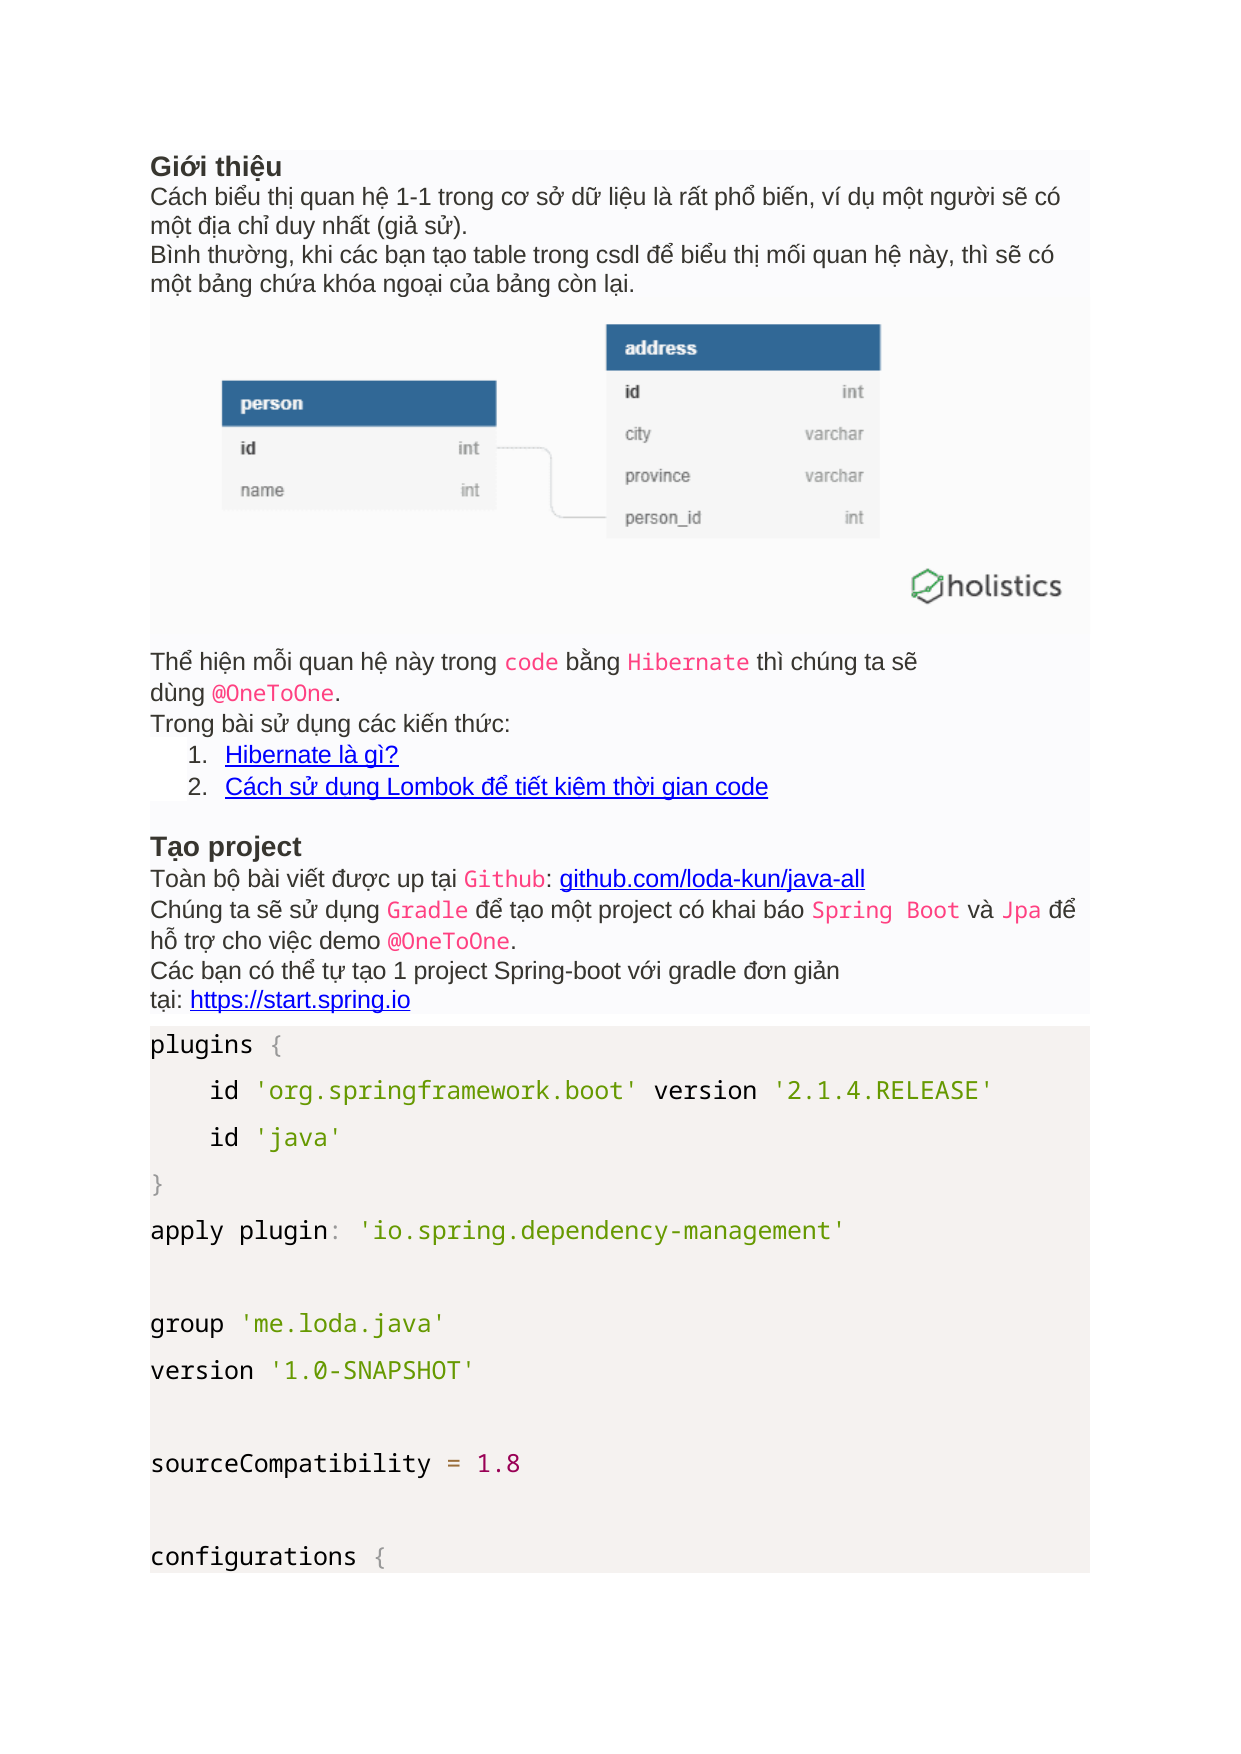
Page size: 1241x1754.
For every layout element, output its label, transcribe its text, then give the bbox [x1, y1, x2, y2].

text version '1.0-SNAPSHOT' [150, 1352, 1090, 1386]
text sourceCompatibility = 1.8 [150, 1445, 1090, 1479]
list Hibernate là gì? [187, 740, 1090, 769]
text Chúng ta sẽ sử dụng Gradle để tạo một project có khai báo Spring Boot và Jpa để hỗ trợ cho việc demo @OneToOne. [150, 894, 1090, 956]
text group 'me.loda.java' [150, 1306, 1090, 1340]
text Toàn bộ bài viết được up tại Github: github.com/loda-kun/java-all [150, 863, 1090, 894]
text Thể hiện mỗi quan hệ này trong code bằng Hibernate thì chúng ta sẽ dùng @OneToOne. [150, 646, 1090, 708]
text Bình thường, khi các bạn tạo table trong csdl để biểu thị mối quan hệ này, thì sẽ có một bảng chứa khóa ngoại của bảng còn lại. [150, 240, 1090, 297]
text Tạo project [150, 830, 1090, 863]
text id 'java' [150, 1119, 1090, 1153]
text } [150, 1166, 1090, 1200]
list Cách sử dụng Lombok để tiết kiệm thời gian code [187, 772, 1090, 801]
picture [150, 297, 1091, 634]
text Trong bài sử dụng các kiến thức: [150, 708, 1090, 737]
text Cách biểu thị quan hệ 1-1 trong cơ sở dữ liệu là rất phổ biến, ví dụ một người sẽ có một địa chỉ duy nhất (giả sử). [150, 182, 1090, 240]
text apply plugin: 'io.spring.dependency-management' [150, 1213, 1090, 1247]
text plugins { [150, 1026, 1090, 1060]
text configurations { [150, 1538, 1090, 1573]
text Các bạn có thể tự tạo 1 project Spring-boot với gradle đơn giản tại: https://start.spring.io [150, 956, 1090, 1014]
text id 'org.springframework.boot' version '2.1.4.RELEASE' [150, 1073, 1090, 1107]
text Giới thiệu [150, 150, 1090, 182]
